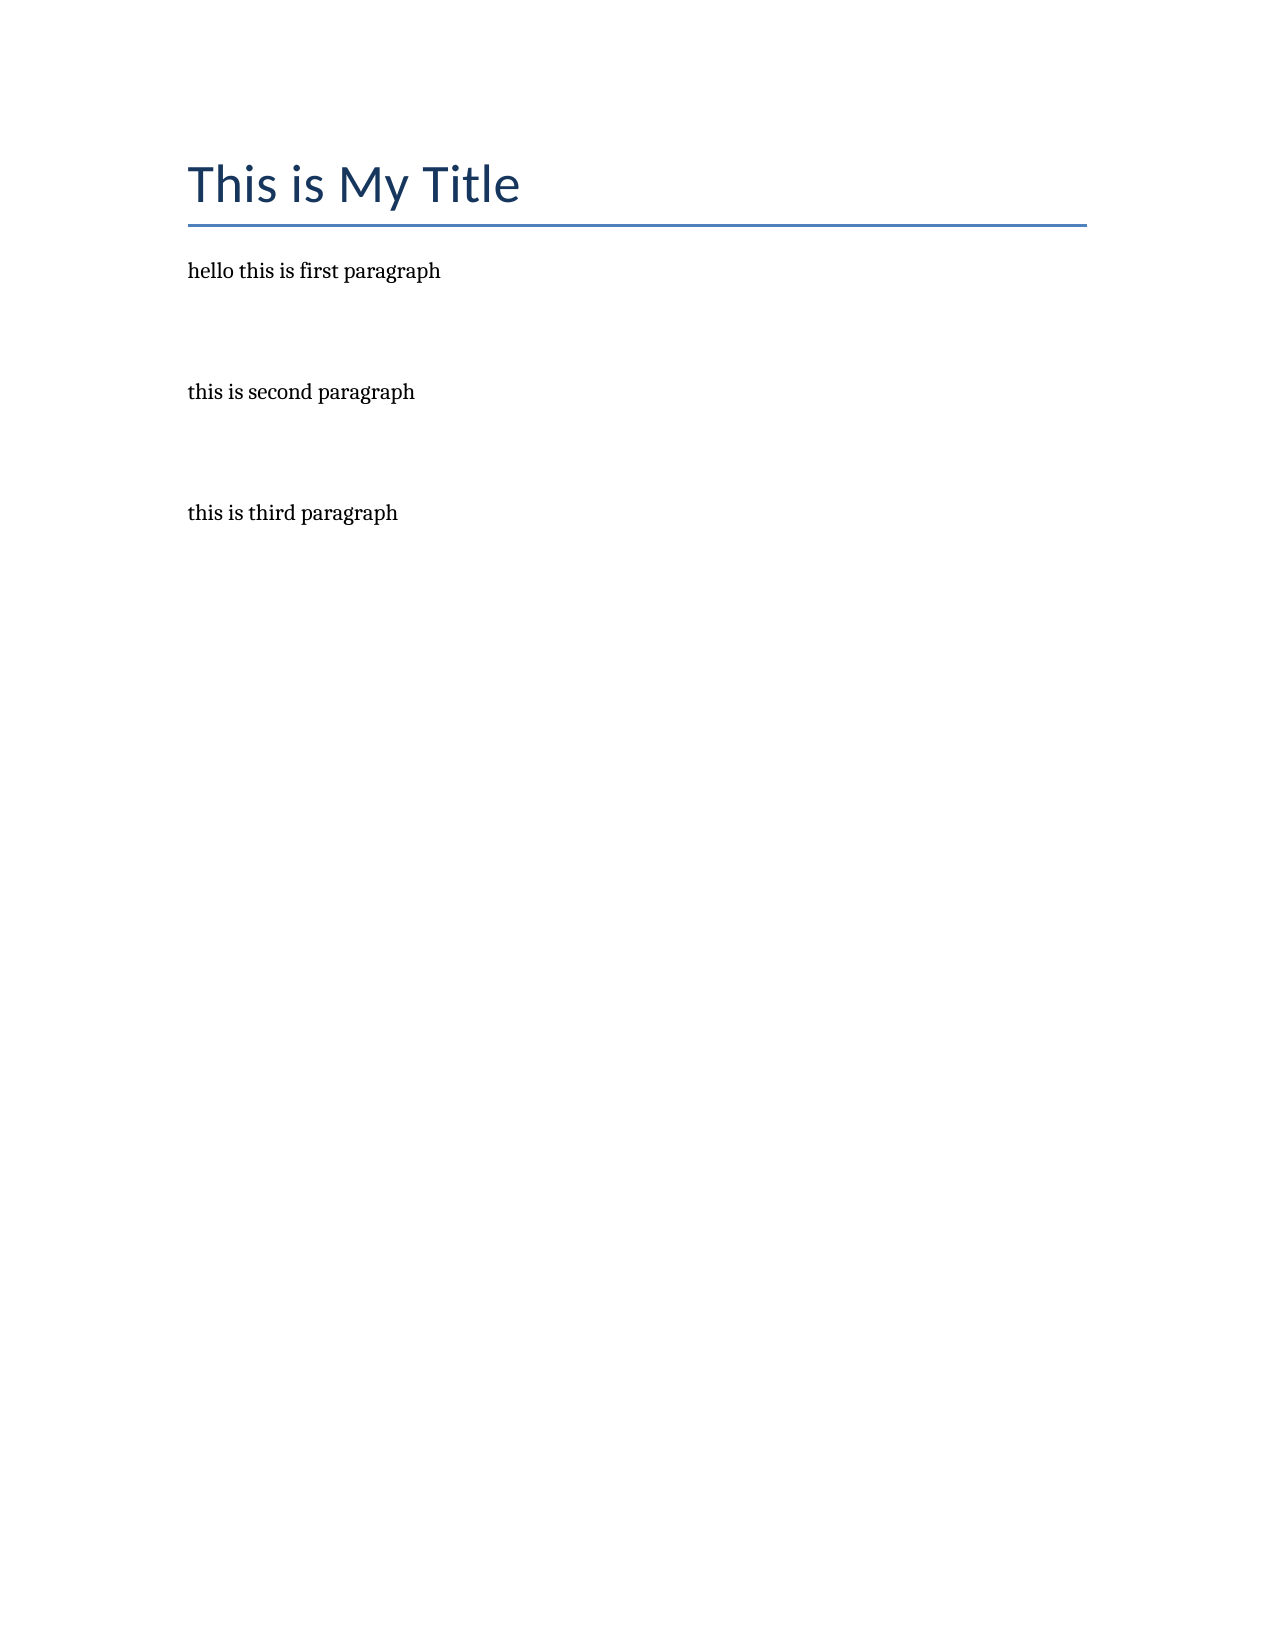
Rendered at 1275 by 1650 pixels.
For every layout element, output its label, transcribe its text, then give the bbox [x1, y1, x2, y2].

title This is My Title [187, 150, 1087, 227]
text hello this is first paragraph this is second paragraph this is third paragraph [187, 258, 1087, 526]
